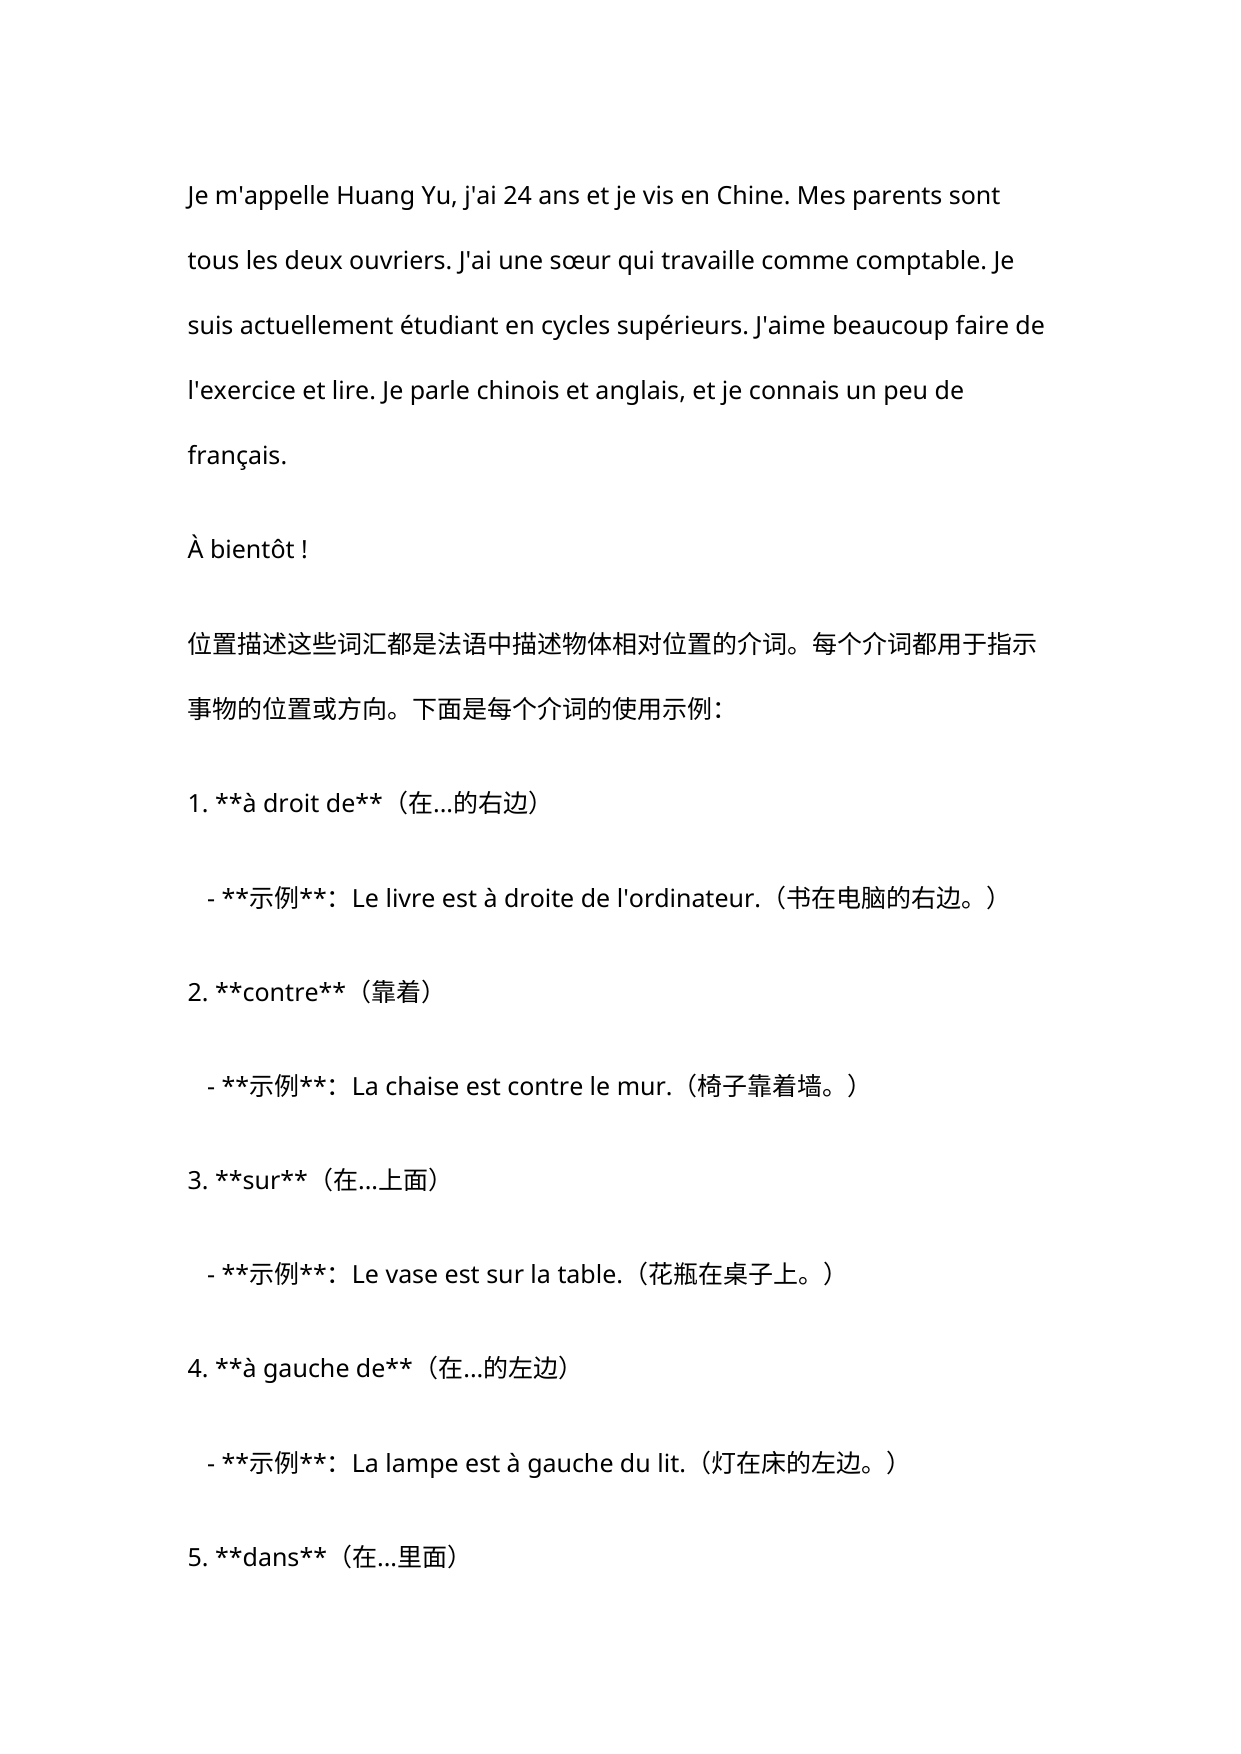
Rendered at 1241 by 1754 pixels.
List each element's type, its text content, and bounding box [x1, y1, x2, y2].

text - **示例**：Le vase est sur la table.（花瓶在桌子上。） [187, 1240, 1053, 1305]
text 2. **contre**（靠着） [187, 958, 1053, 1023]
text - **示例**：La lampe est à gauche du lit.（灯在床的左边。） [187, 1429, 1053, 1494]
text - **示例**：Le livre est à droite de l'ordinateur.（书在电脑的右边。） [187, 864, 1053, 929]
text 3. **sur**（在...上面） [187, 1146, 1053, 1211]
text À bientôt ! [187, 516, 1053, 581]
text 5. **dans**（在...里面） [187, 1523, 1053, 1588]
text - **示例**：La chaise est contre le mur.（椅子靠着墙。） [187, 1052, 1053, 1117]
text Je m'appelle Huang Yu, j'ai 24 ans et je vis en Chine. Mes parents sont tous les deux ouvriers. J'ai une sœur qui travaille comme comptable. Je suis actuellement étudiant en cycles supérieurs. J'aime beaucoup faire de l'exercice et lire. Je parle chinois et anglais, et je connais un peu de français. [187, 162, 1053, 487]
text 4. **à gauche de**（在...的左边） [187, 1334, 1053, 1399]
text 位置描述这些词汇都是法语中描述物体相对位置的介词。每个介词都用于指示事物的位置或方向。下面是每个介词的使用示例： [187, 610, 1053, 740]
text 1. **à droit de**（在...的右边） [187, 769, 1053, 834]
